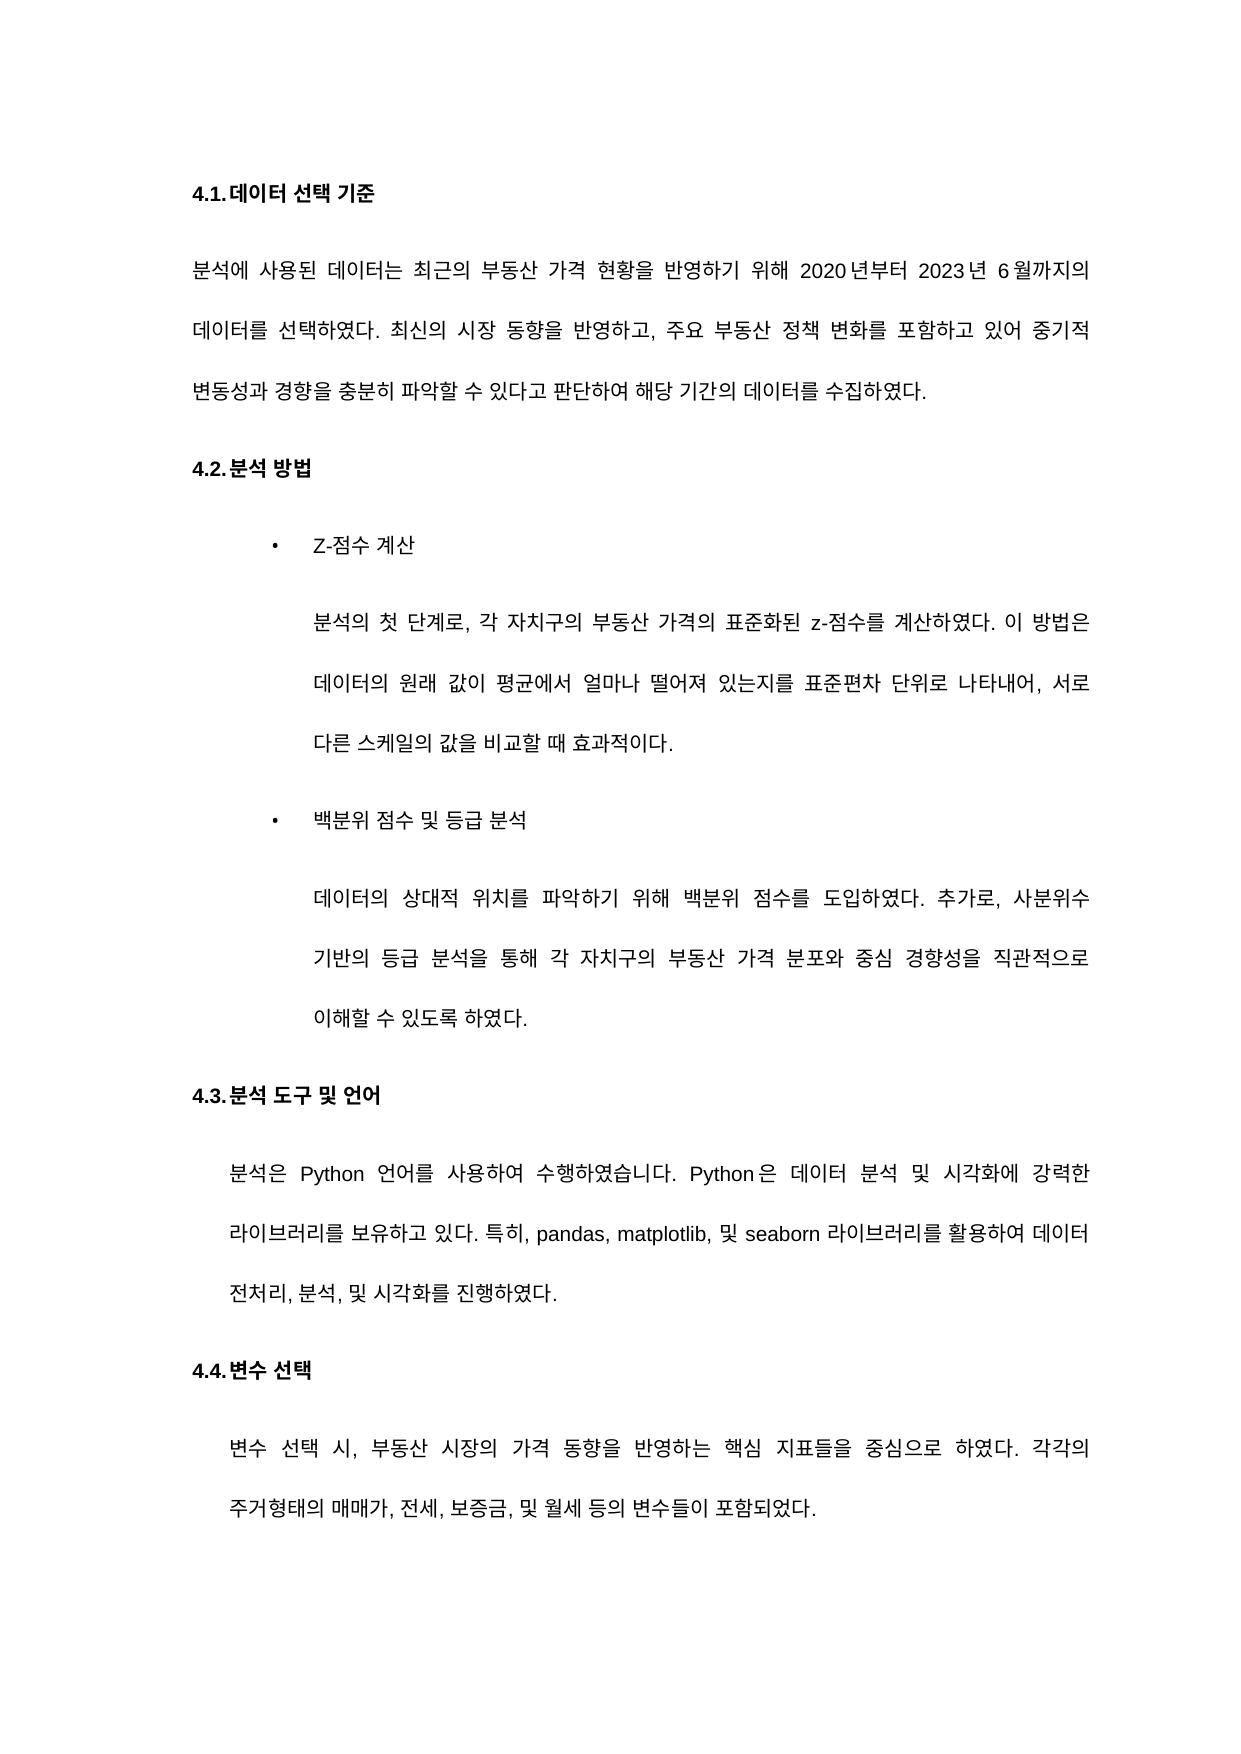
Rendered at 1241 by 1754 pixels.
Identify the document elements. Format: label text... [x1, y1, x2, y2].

list 데이터의 상대적 위치를 파악하기 위해 백분위 점수를 도입하였다. 추가로, 사분위수 기반의 등급 분석을 통해 각 자치구의 부동산 가격 분포와 중심 경향성을 직관적으로 이해할 수 있도록 하였다. [313, 882, 1090, 1033]
list 변수 선택 시, 부동산 시장의 가격 동향을 반영하는 핵심 지표들을 중심으로 하였다. 각각의 주거형태의 매매가, 전세, 보증금, 및 월세 등의 변수들이 포함되었다. [229, 1432, 1090, 1522]
list Z-점수 계산 [271, 529, 1090, 559]
list 변수 선택 [192, 1355, 1090, 1385]
text 분석에 사용된 데이터는 최근의 부동산 가격 현황을 반영하기 위해 2020년부터 2023년 6월까지의 데이터를 선택하였다. 최신의 시장 동향을 반영하고, 주요 부동산 정책 변화를 포함하고 있어 중기적 변동성과 경향을 충분히 파악할 수 있다고 판단하여 해당 기간의 데이터를 수집하였다. [192, 254, 1090, 405]
list 분석은 Python 언어를 사용하여 수행하였습니다. Python은 데이터 분석 및 시각화에 강력한 라이브러리를 보유하고 있다. 특히, pandas, matplotlib, 및 seaborn 라이브러리를 활용하여 데이터 전처리, 분석, 및 시각화를 진행하였다. [229, 1157, 1090, 1308]
list 데이터 선택 기준 [192, 177, 1090, 207]
list 분석의 첫 단계로, 각 자치구의 부동산 가격의 표준화된 z-점수를 계산하였다. 이 방법은 데이터의 원래 값이 평균에서 얼마나 떨어져 있는지를 표준편차 단위로 나타내어, 서로 다른 스케일의 값을 비교할 때 효과적이다. [313, 607, 1090, 758]
list 분석 방법 [192, 452, 1090, 482]
list 백분위 점수 및 등급 분석 [271, 804, 1090, 835]
list 분석 도구 및 언어 [192, 1080, 1090, 1110]
